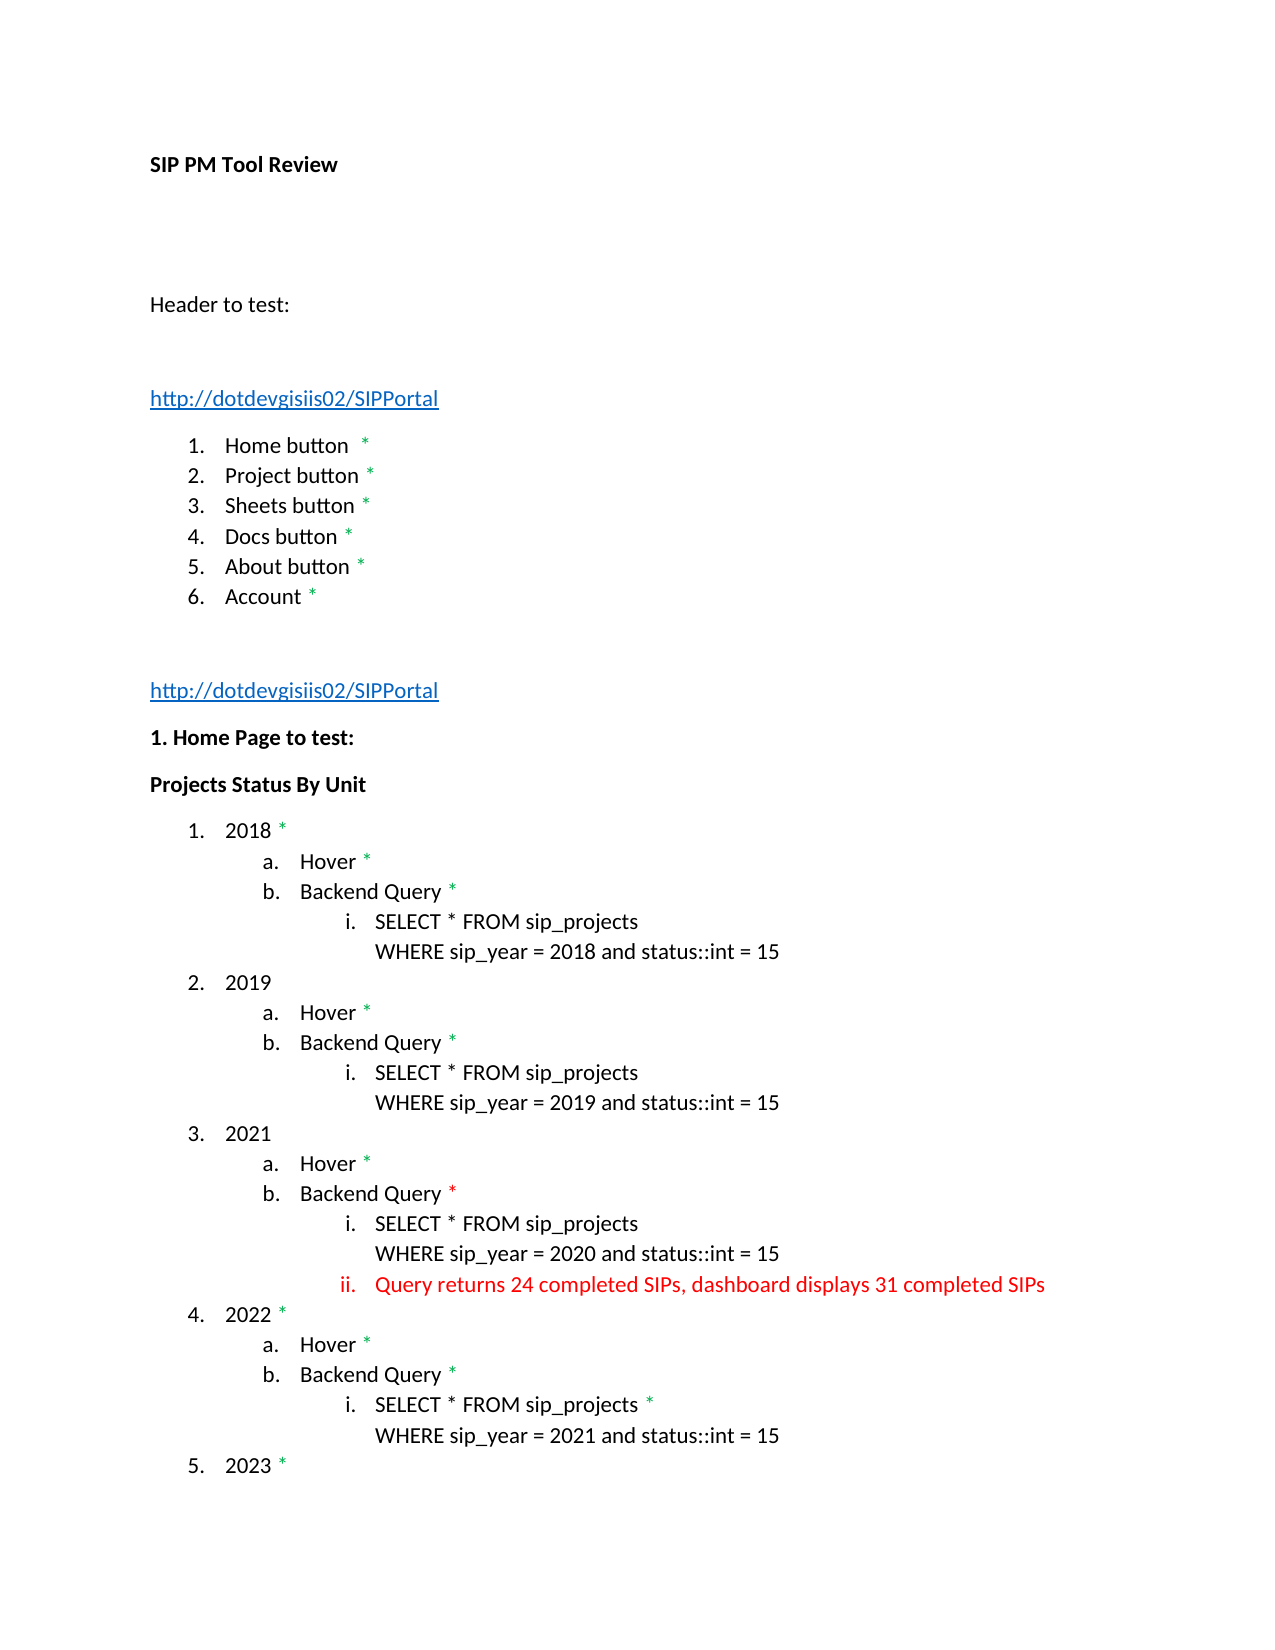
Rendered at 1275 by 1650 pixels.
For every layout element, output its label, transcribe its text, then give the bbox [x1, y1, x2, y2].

list 2022 * [187, 1300, 1125, 1328]
list Backend Query * [262, 1028, 1125, 1056]
list SELECT * FROM sip_projects [356, 907, 1125, 935]
list About button * [187, 552, 1125, 580]
list Backend Query * [262, 877, 1125, 905]
list Backend Query * [262, 1179, 1125, 1207]
list Home button * [187, 431, 1125, 459]
text Projects Status By Unit [150, 770, 1125, 798]
list WHERE sip_year = 2021 and status::int = 15 [375, 1421, 1125, 1449]
list 2018 * [187, 817, 1125, 845]
text 1. Home Page to test: [150, 723, 1125, 751]
list Project button * [187, 461, 1125, 489]
text Header to test: [150, 291, 1125, 319]
list Hover * [262, 1330, 1125, 1358]
list Sheets button * [187, 492, 1125, 520]
list Hover * [262, 1149, 1125, 1177]
list SELECT * FROM sip_projects * [356, 1391, 1125, 1419]
list Docs button * [187, 522, 1125, 550]
list Account * [187, 582, 1125, 610]
text SIP PM Tool Review [150, 150, 1125, 178]
list Hover * [262, 847, 1125, 875]
list WHERE sip_year = 2019 and status::int = 15 [375, 1088, 1125, 1117]
list Backend Query * [262, 1360, 1125, 1388]
list 2019 [187, 968, 1125, 996]
list 2023 * [187, 1451, 1125, 1479]
list WHERE sip_year = 2020 and status::int = 15 [375, 1239, 1125, 1268]
list SELECT * FROM sip_projects [356, 1209, 1125, 1237]
list SELECT * FROM sip_projects [356, 1058, 1125, 1086]
list 2021 [187, 1119, 1125, 1147]
list WHERE sip_year = 2018 and status::int = 15 [375, 937, 1125, 966]
list Query returns 24 completed SIPs, dashboard displays 31 completed SIPs [356, 1270, 1125, 1298]
list Hover * [262, 998, 1125, 1026]
text http://dotdevgisiis02/SIPPortal [150, 384, 1125, 412]
text http://dotdevgisiis02/SIPPortal [150, 676, 1125, 704]
